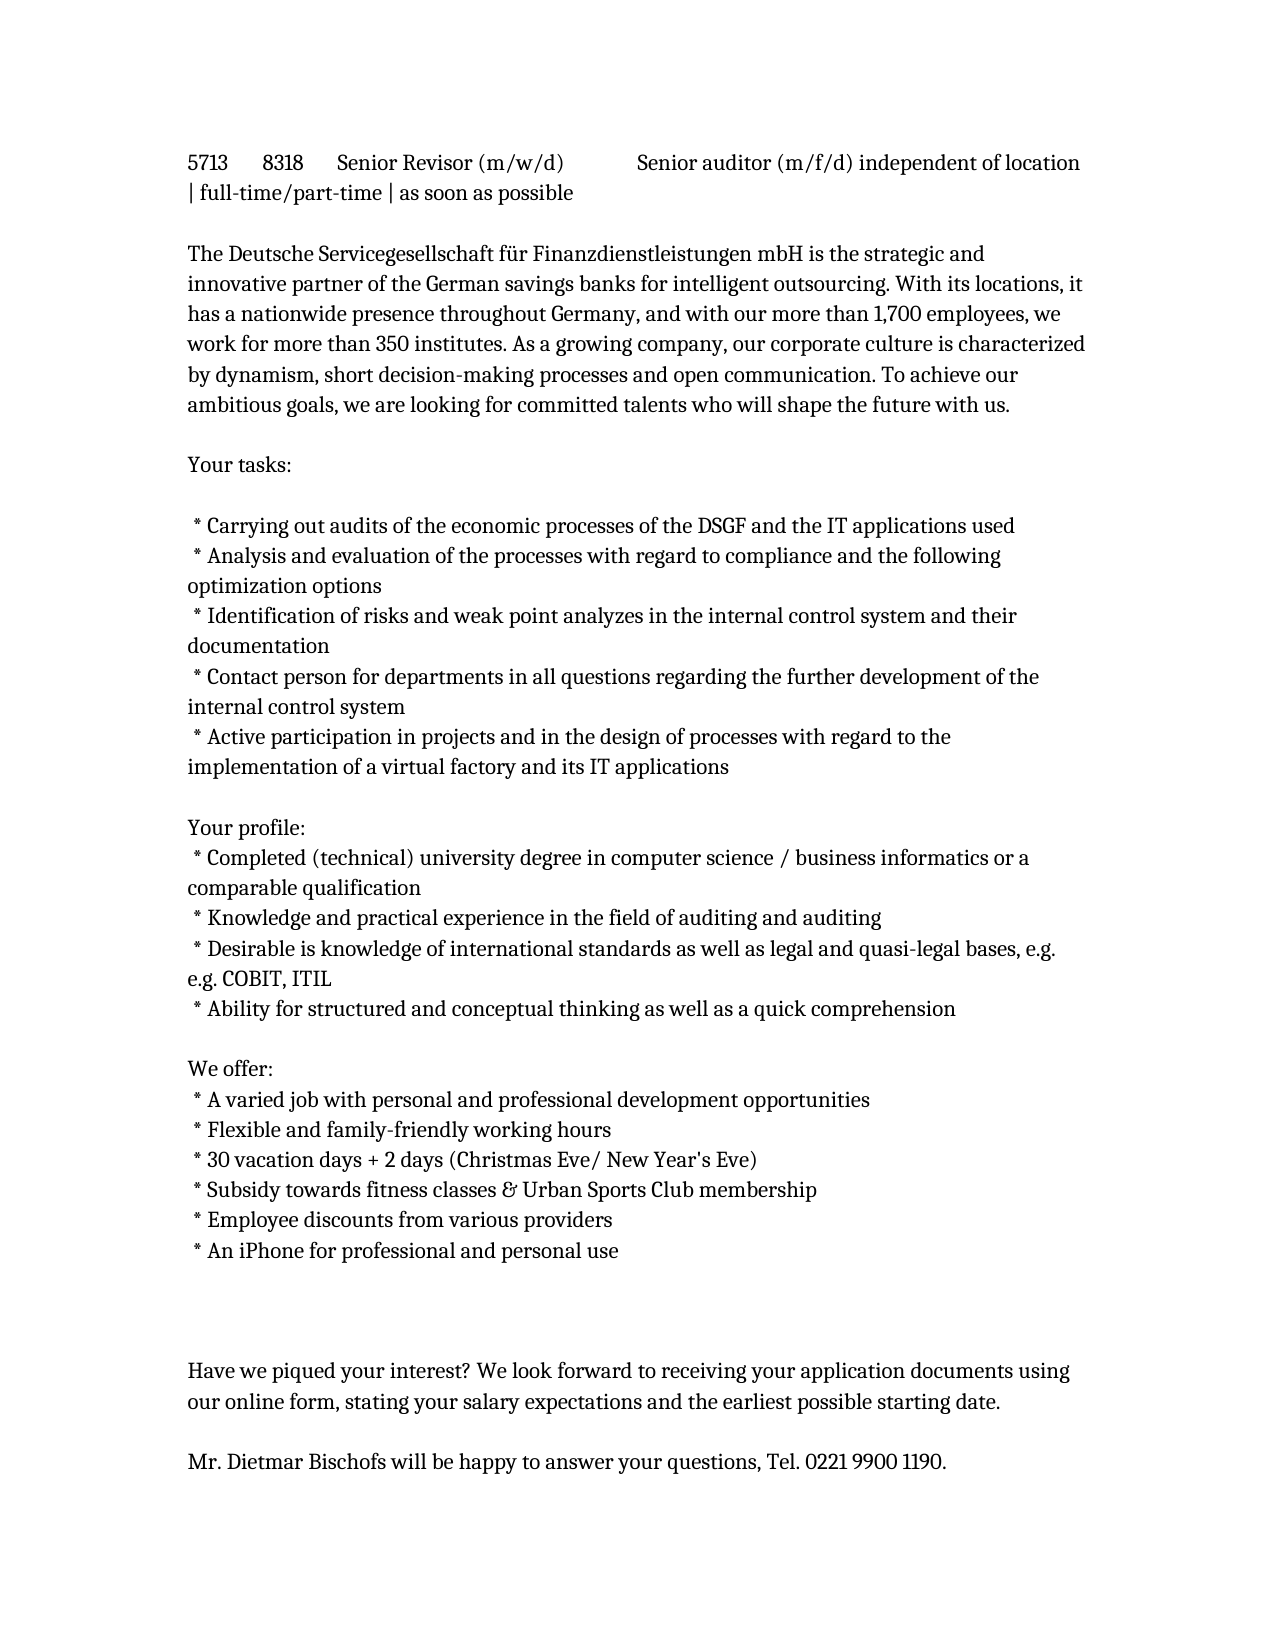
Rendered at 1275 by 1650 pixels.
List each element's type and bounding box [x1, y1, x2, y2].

text [187, 150, 1087, 1475]
